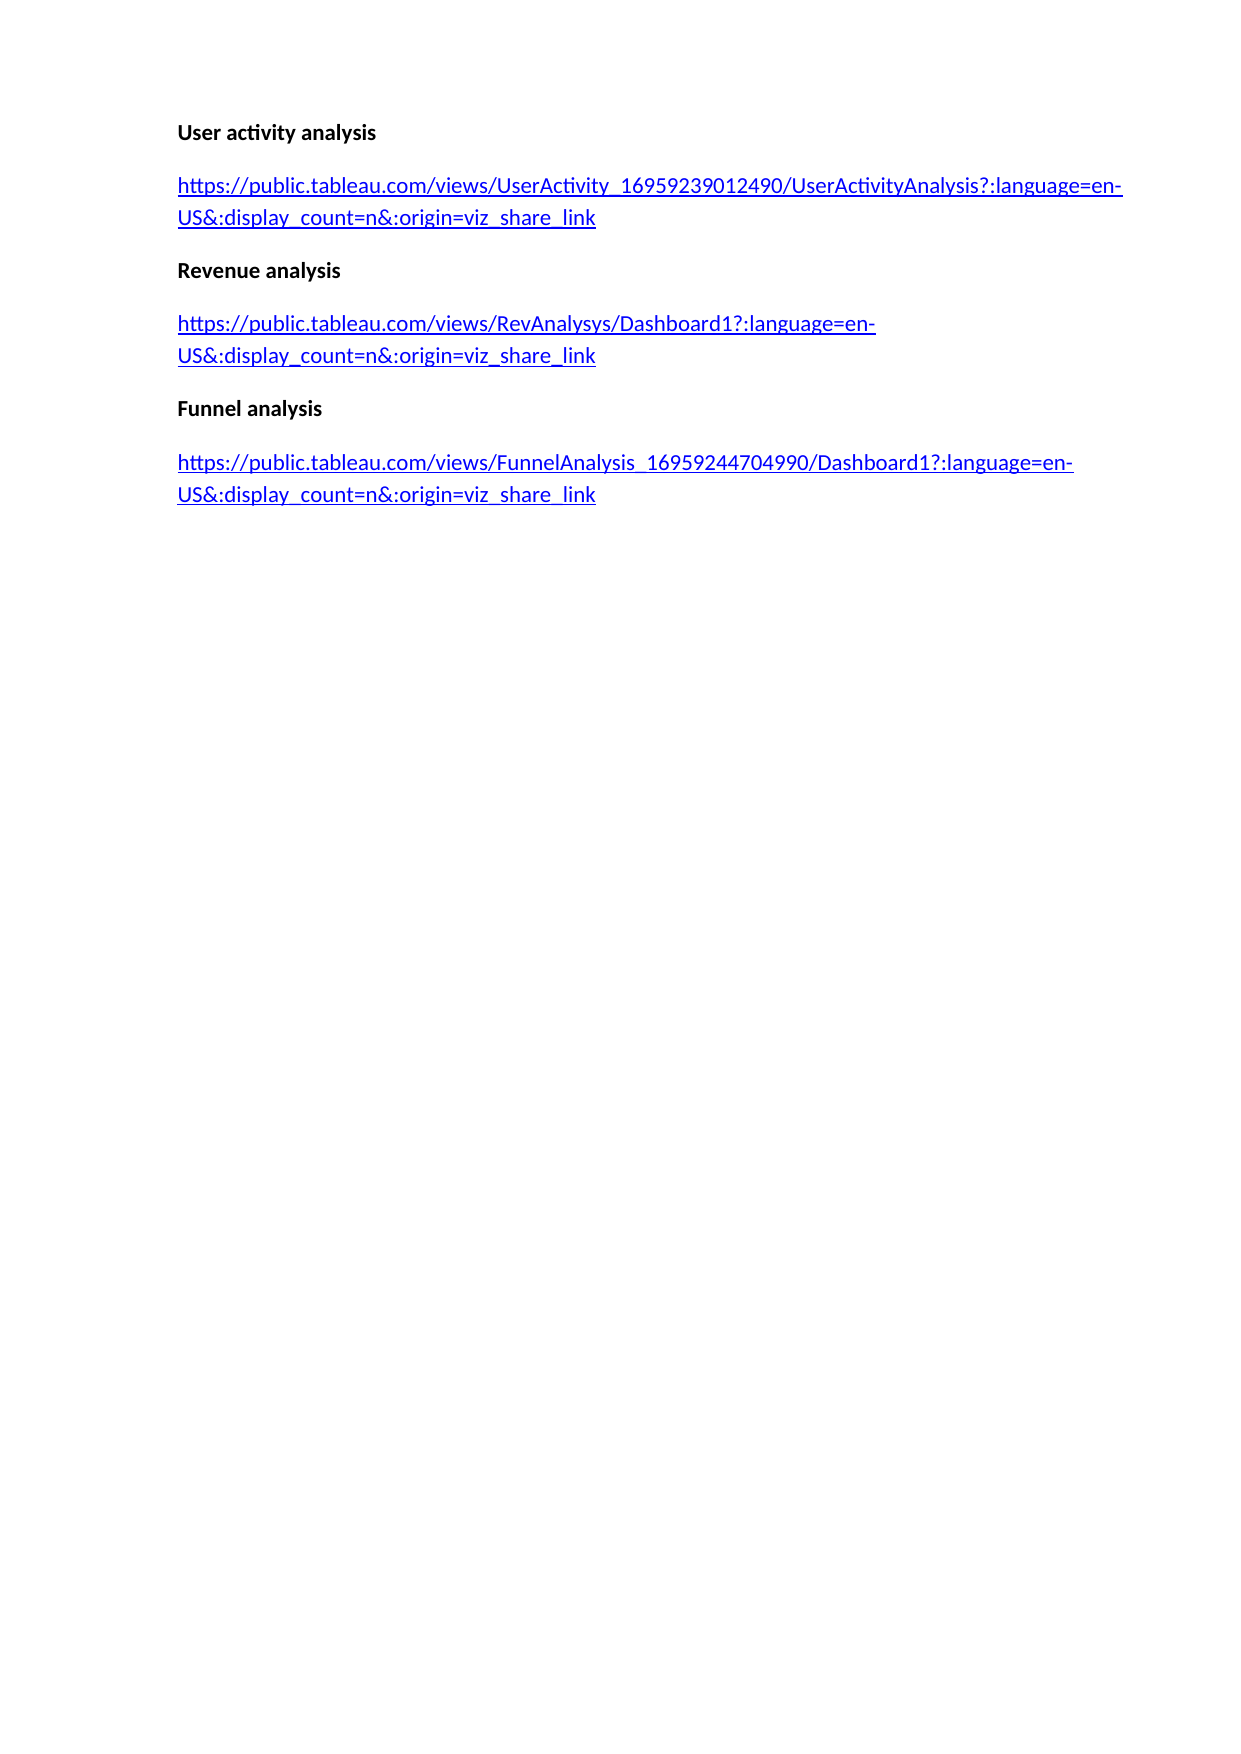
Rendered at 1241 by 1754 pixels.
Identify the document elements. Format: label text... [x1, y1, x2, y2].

text Revenue analysis [177, 256, 1152, 284]
text Funnel analysis [177, 394, 1152, 423]
text User activity analysis [177, 118, 1152, 146]
text https://public.tableau.com/views/UserActivity_16959239012490/UserActivityAnalysis?:language=en-US&:display_count=n&:origin=viz_share_link [177, 171, 1152, 231]
text https://public.tableau.com/views/RevAnalysys/Dashboard1?:language=en-US&:display_count=n&:origin=viz_share_link [177, 309, 1152, 369]
text https://public.tableau.com/views/FunnelAnalysis_16959244704990/Dashboard1?:language=en-US&:display_count=n&:origin=viz_share_link [177, 448, 1152, 508]
